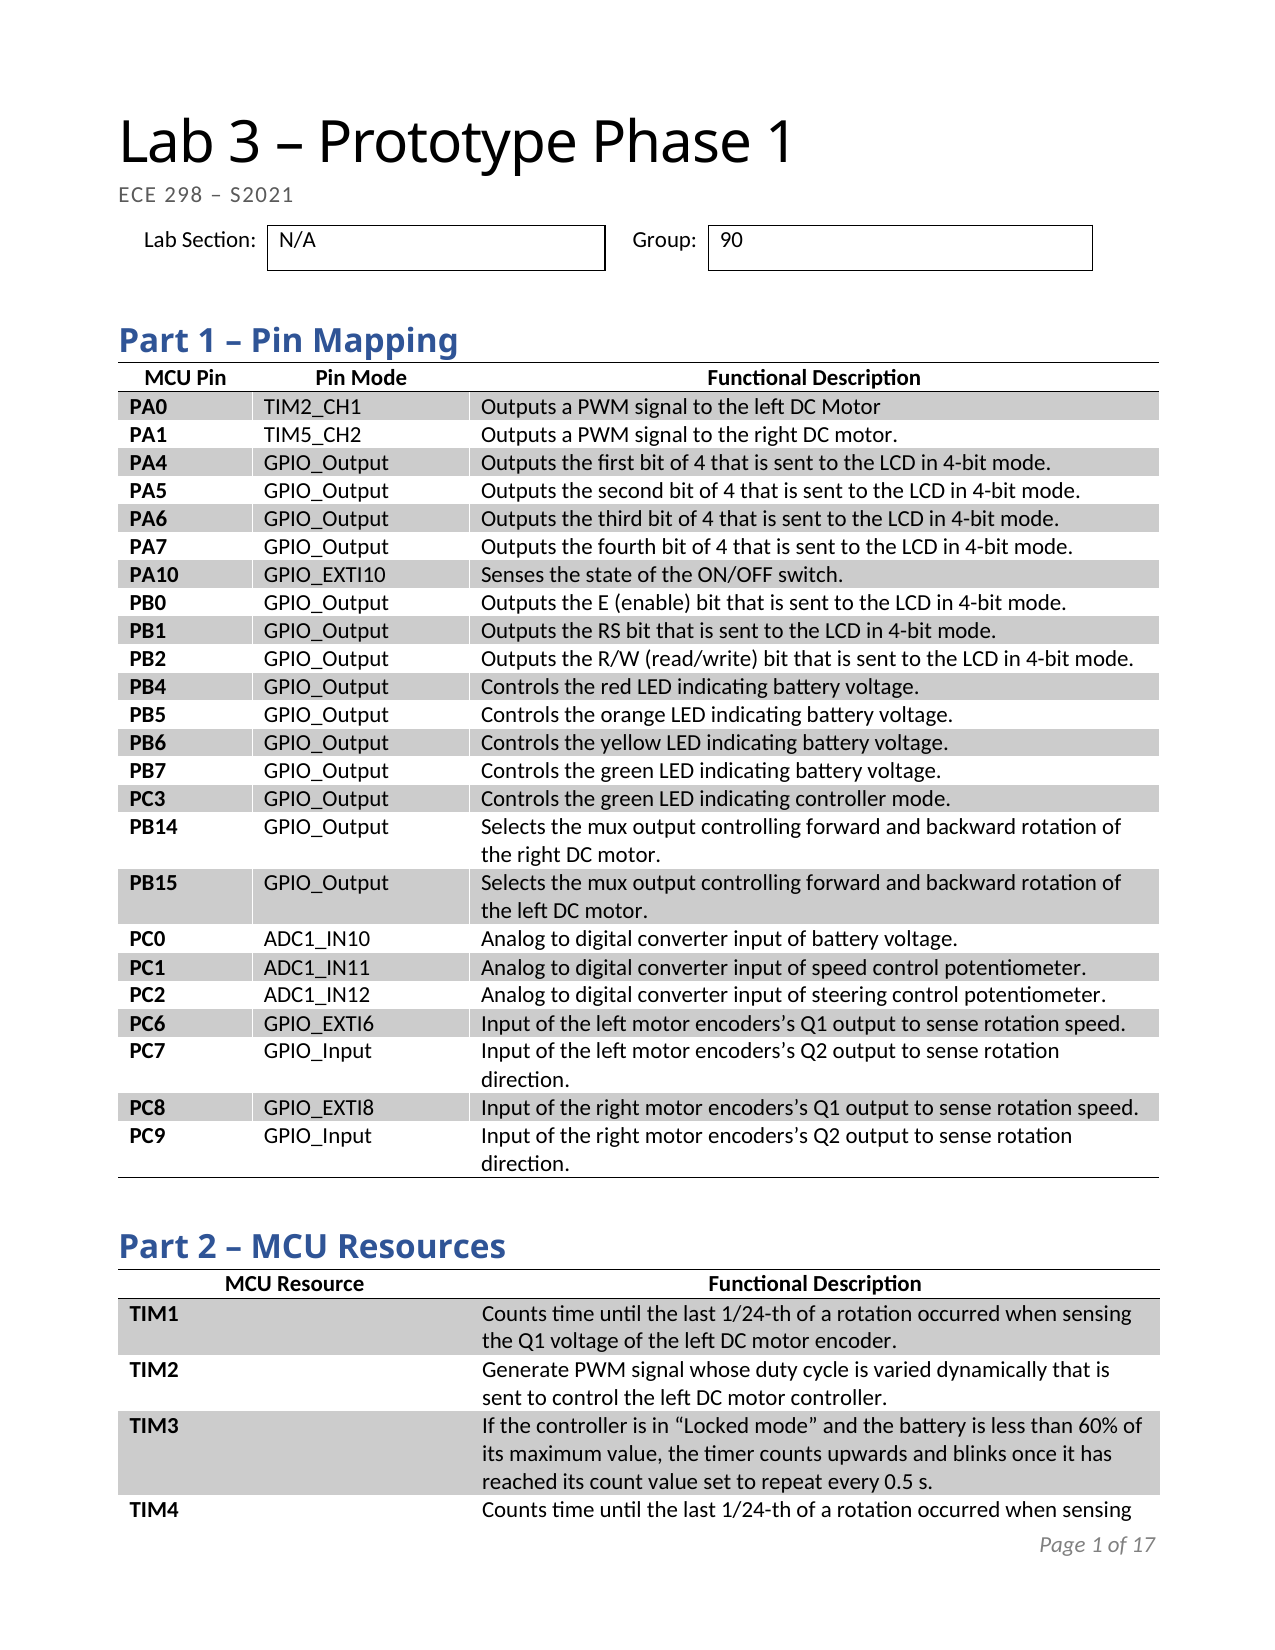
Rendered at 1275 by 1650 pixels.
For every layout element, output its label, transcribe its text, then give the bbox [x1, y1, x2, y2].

table_cell TIM2_CH1 [253, 392, 469, 420]
table_cell GPIO_Output [253, 644, 469, 672]
table_cell Outputs the E (enable) bit that is sent to the LCD in 4-bit mode. [470, 588, 1159, 616]
table_header N/A [268, 226, 604, 270]
table_cell Input of the left motor encoders’s Q1 output to sense rotation speed. [470, 1009, 1159, 1037]
table_cell PA7 [118, 532, 252, 560]
table_cell Counts time until the last 1/24-th of a rotation occurred when sensing the Q1 voltage of the right DC motor encoder. [471, 1495, 1160, 1523]
table_cell GPIO_Output [253, 504, 469, 532]
table_cell PA5 [118, 476, 252, 504]
table_cell GPIO_EXTI10 [253, 560, 469, 588]
table_cell Input of the right motor encoders’s Q1 output to sense rotation speed. [470, 1093, 1159, 1121]
subtitle Part 2 – MCU Resources [118, 1223, 1157, 1268]
table_cell TIM2 [118, 1355, 471, 1411]
table_cell Senses the state of the ON/OFF switch. [470, 560, 1159, 588]
table_cell Outputs the second bit of 4 that is sent to the LCD in 4-bit mode. [470, 476, 1159, 504]
table_header Functional Description [471, 1270, 1160, 1298]
table_cell GPIO_Output [253, 785, 469, 812]
table_cell GPIO_Output [253, 813, 469, 868]
table_cell Controls the red LED indicating battery voltage. [470, 673, 1159, 700]
table_cell PC9 [118, 1121, 252, 1177]
table_cell GPIO_Output [253, 756, 469, 784]
table_cell Input of the right motor encoders’s Q2 output to sense rotation direction. [470, 1121, 1159, 1177]
table_cell Outputs the fourth bit of 4 that is sent to the LCD in 4-bit mode. [470, 532, 1159, 560]
table_cell GPIO_Output [253, 616, 469, 644]
table_cell Input of the left motor encoders’s Q2 output to sense rotation direction. [470, 1037, 1159, 1093]
table_cell GPIO_EXTI6 [253, 1009, 469, 1037]
table_cell PB0 [118, 588, 252, 616]
table_cell TIM5_CH2 [253, 420, 469, 448]
subtitle Part 1 – Pin Mapping [118, 317, 1157, 362]
table_cell PC1 [118, 953, 252, 981]
table_cell TIM4 [118, 1495, 471, 1523]
table_cell GPIO_Output [253, 700, 469, 728]
table_header Pin Mode [253, 363, 469, 391]
table_cell GPIO_EXTI8 [253, 1093, 469, 1121]
table_cell PC2 [118, 981, 252, 1009]
table_cell Analog to digital converter input of speed control potentiometer. [470, 953, 1159, 981]
table_cell GPIO_Output [253, 448, 469, 476]
table_header Functional Description [470, 363, 1159, 391]
table_cell GPIO_Output [253, 673, 469, 700]
table_cell PA10 [118, 560, 252, 588]
table_header MCU Resource [118, 1270, 471, 1298]
table_cell TIM3 [118, 1411, 471, 1495]
table_cell PB14 [118, 813, 252, 868]
table_cell Controls the green LED indicating battery voltage. [470, 756, 1159, 784]
table_cell PA4 [118, 448, 252, 476]
table_header MCU Pin [118, 363, 252, 391]
table_cell PC3 [118, 785, 252, 812]
table_cell Outputs the R/W (read/write) bit that is sent to the LCD in 4-bit mode. [470, 644, 1159, 672]
table_cell Selects the mux output controlling forward and backward rotation of the right DC motor. [470, 813, 1159, 868]
table_cell ADC1_IN12 [253, 981, 469, 1009]
table_cell PB7 [118, 756, 252, 784]
table_cell PB4 [118, 673, 252, 700]
table_cell Selects the mux output controlling forward and backward rotation of the left DC motor. [470, 869, 1159, 924]
table_cell TIM1 [118, 1299, 471, 1355]
table_cell If the controller is in “Locked mode” and the battery is less than 60% of its maximum value, the timer counts upwards and blinks once it has reached its count value set to repeat every 0.5 s. [471, 1411, 1160, 1495]
table_cell GPIO_Input [253, 1121, 469, 1177]
table_cell PB5 [118, 700, 252, 728]
table_cell Outputs the third bit of 4 that is sent to the LCD in 4-bit mode. [470, 504, 1159, 532]
table_header 90 [709, 226, 1092, 270]
table_cell GPIO_Output [253, 729, 469, 756]
table_cell PB1 [118, 616, 252, 644]
table_cell Outputs a PWM signal to the left DC Motor [470, 392, 1159, 420]
table_cell ADC1_IN10 [253, 925, 469, 953]
table_cell Outputs a PWM signal to the right DC motor. [470, 420, 1159, 448]
table_cell Counts time until the last 1/24-th of a rotation occurred when sensing the Q1 voltage of the left DC motor encoder. [471, 1299, 1160, 1355]
table_cell Analog to digital converter input of battery voltage. [470, 925, 1159, 953]
table_cell Outputs the first bit of 4 that is sent to the LCD in 4-bit mode. [470, 448, 1159, 476]
subtitle ECE 298 – S2021 [118, 180, 1157, 208]
table_cell GPIO_Output [253, 532, 469, 560]
table_cell GPIO_Output [253, 476, 469, 504]
table_cell PC6 [118, 1009, 252, 1037]
table_cell PC8 [118, 1093, 252, 1121]
table_cell PB2 [118, 644, 252, 672]
table_header Lab Section: [118, 225, 267, 270]
table_cell Generate PWM signal whose duty cycle is varied dynamically that is sent to control the left DC motor controller. [471, 1355, 1160, 1411]
table_cell GPIO_Output [253, 588, 469, 616]
table_cell ADC1_IN11 [253, 953, 469, 981]
table_cell PC0 [118, 925, 252, 953]
table_cell Analog to digital converter input of steering control potentiometer. [470, 981, 1159, 1009]
table_cell PB15 [118, 869, 252, 924]
table_header Group: [606, 225, 708, 270]
table_cell PA1 [118, 420, 252, 448]
table_cell PA6 [118, 504, 252, 532]
table_cell Controls the green LED indicating controller mode. [470, 785, 1159, 812]
table_cell Controls the orange LED indicating battery voltage. [470, 700, 1159, 728]
table_cell Controls the yellow LED indicating battery voltage. [470, 729, 1159, 756]
table_cell GPIO_Input [253, 1037, 469, 1093]
table_cell GPIO_Output [253, 869, 469, 924]
table_cell PA0 [118, 392, 252, 420]
table_cell PC7 [118, 1037, 252, 1093]
table_cell PB6 [118, 729, 252, 756]
table_cell Outputs the RS bit that is sent to the LCD in 4-bit mode. [470, 616, 1159, 644]
